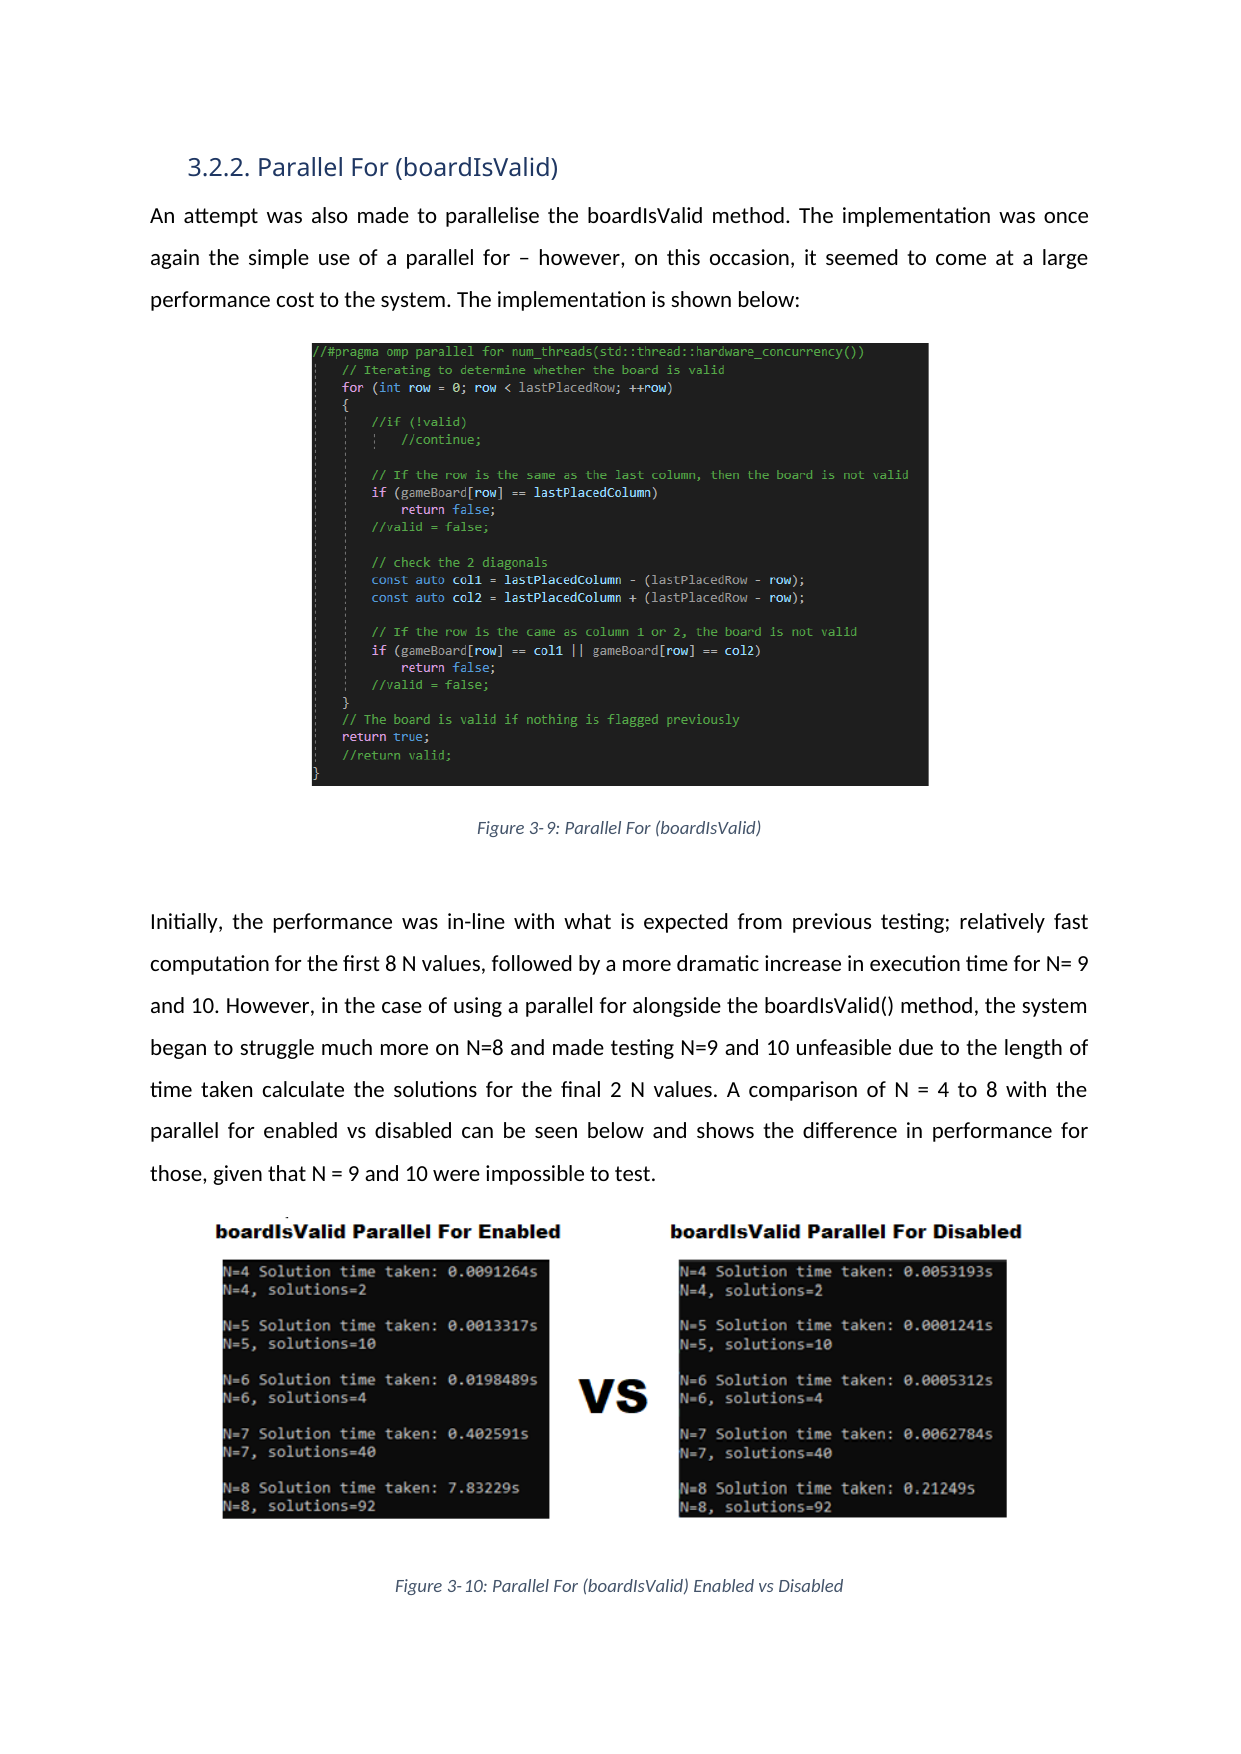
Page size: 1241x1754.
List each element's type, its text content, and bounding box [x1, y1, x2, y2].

text Initially, the performance was in-line with what is expected from previous testing; relatively fast computation for the first 8 N values, followed by a more dramatic increase in execution time for N= 9 and 10. However, in the case of using a parallel for alongside the boardIsValid() method, the system began to struggle much more on N=8 and made testing N=9 and 10 unfeasible due to the length of time taken calculate the solutions for the final 2 N values. A comparison of N = 4 to 8 with the parallel for enabled vs disabled can be seen below and shows the difference in performance for those, given that N = 9 and 10 were impossible to test. [150, 907, 1090, 1187]
text An attempt was also made to parallelise the boardIsValid method. The implementation was once again the simple use of a parallel for – however, on this occasion, it seemed to come at a large performance cost to the system. The implementation is shown below: [150, 201, 1090, 313]
picture [311, 343, 929, 786]
picture [209, 1217, 1032, 1544]
subtitle 3.2.2. Parallel For (boardIsValid) [150, 150, 1090, 184]
